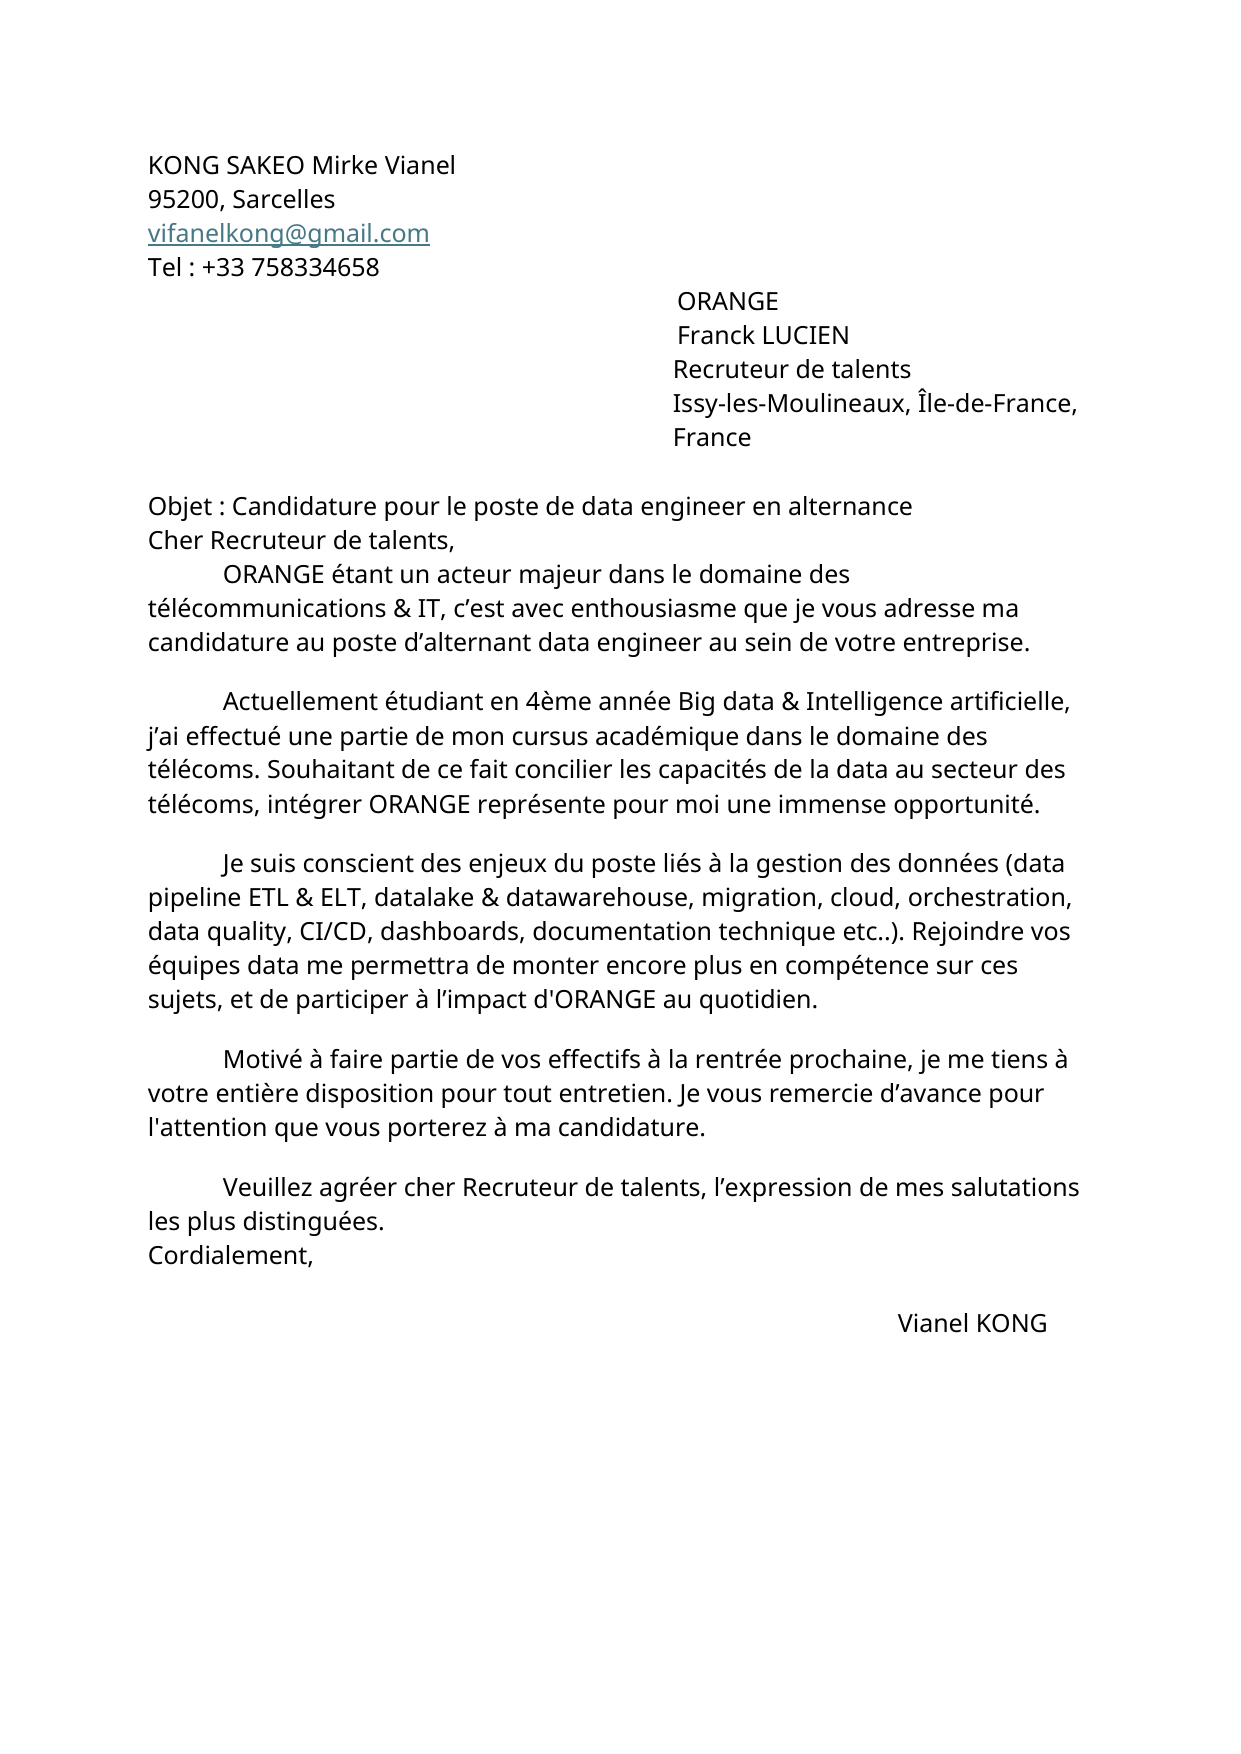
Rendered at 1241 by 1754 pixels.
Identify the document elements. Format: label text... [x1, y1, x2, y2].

text Vianel KONG [823, 1306, 1093, 1340]
text ORANGE étant un acteur majeur dans le domaine des télécommunications & IT, c’est avec enthousiasme que je vous adresse ma candidature au poste d’alternant data engineer au sein de votre entreprise. [148, 556, 1093, 658]
text Je suis conscient des enjeux du poste liés à la gestion des données (data pipeline ETL & ELT, datalake & datawarehouse, migration, cloud, orchestration, data quality, CI/CD, dashboards, documentation technique etc..). Rejoindre vos équipes data me permettra de monter encore plus en compétence sur ces sujets, et de participer à l’impact d'ORANGE au quotidien. [148, 846, 1093, 1016]
text Veuillez agréer cher Recruteur de talents, l’expression de mes salutations les plus distinguées. [148, 1169, 1093, 1237]
text vifanelkong@gmail.com [148, 216, 1093, 250]
text Objet : Candidature pour le poste de data engineer en alternance [148, 488, 1093, 522]
text Tel : +33 758334658 [148, 250, 1093, 284]
text ORANGE [148, 284, 1093, 318]
text Cordialement, [148, 1237, 1093, 1272]
text Franck LUCIEN [148, 318, 1093, 352]
text Issy-les-Moulineaux, Île-de-France, France [673, 386, 1093, 454]
text Actuellement étudiant en 4ème année Big data & Intelligence artificielle, j’ai effectué une partie de mon cursus académique dans le domaine des télécoms. Souhaitant de ce fait concilier les capacités de la data au secteur des télécoms, intégrer ORANGE représente pour moi une immense opportunité. [148, 684, 1093, 820]
text Recruteur de talents [664, 352, 1093, 386]
text KONG SAKEO Mirke Vianel [148, 148, 1093, 182]
text Motivé à faire partie de vos effectifs à la rentrée prochaine, je me tiens à votre entière disposition pour tout entretien. Je vous remercie d’avance pour l'attention que vous porterez à ma candidature. [148, 1042, 1093, 1144]
text Cher Recruteur de talents, [148, 522, 1093, 556]
text 95200, Sarcelles [148, 182, 1093, 216]
